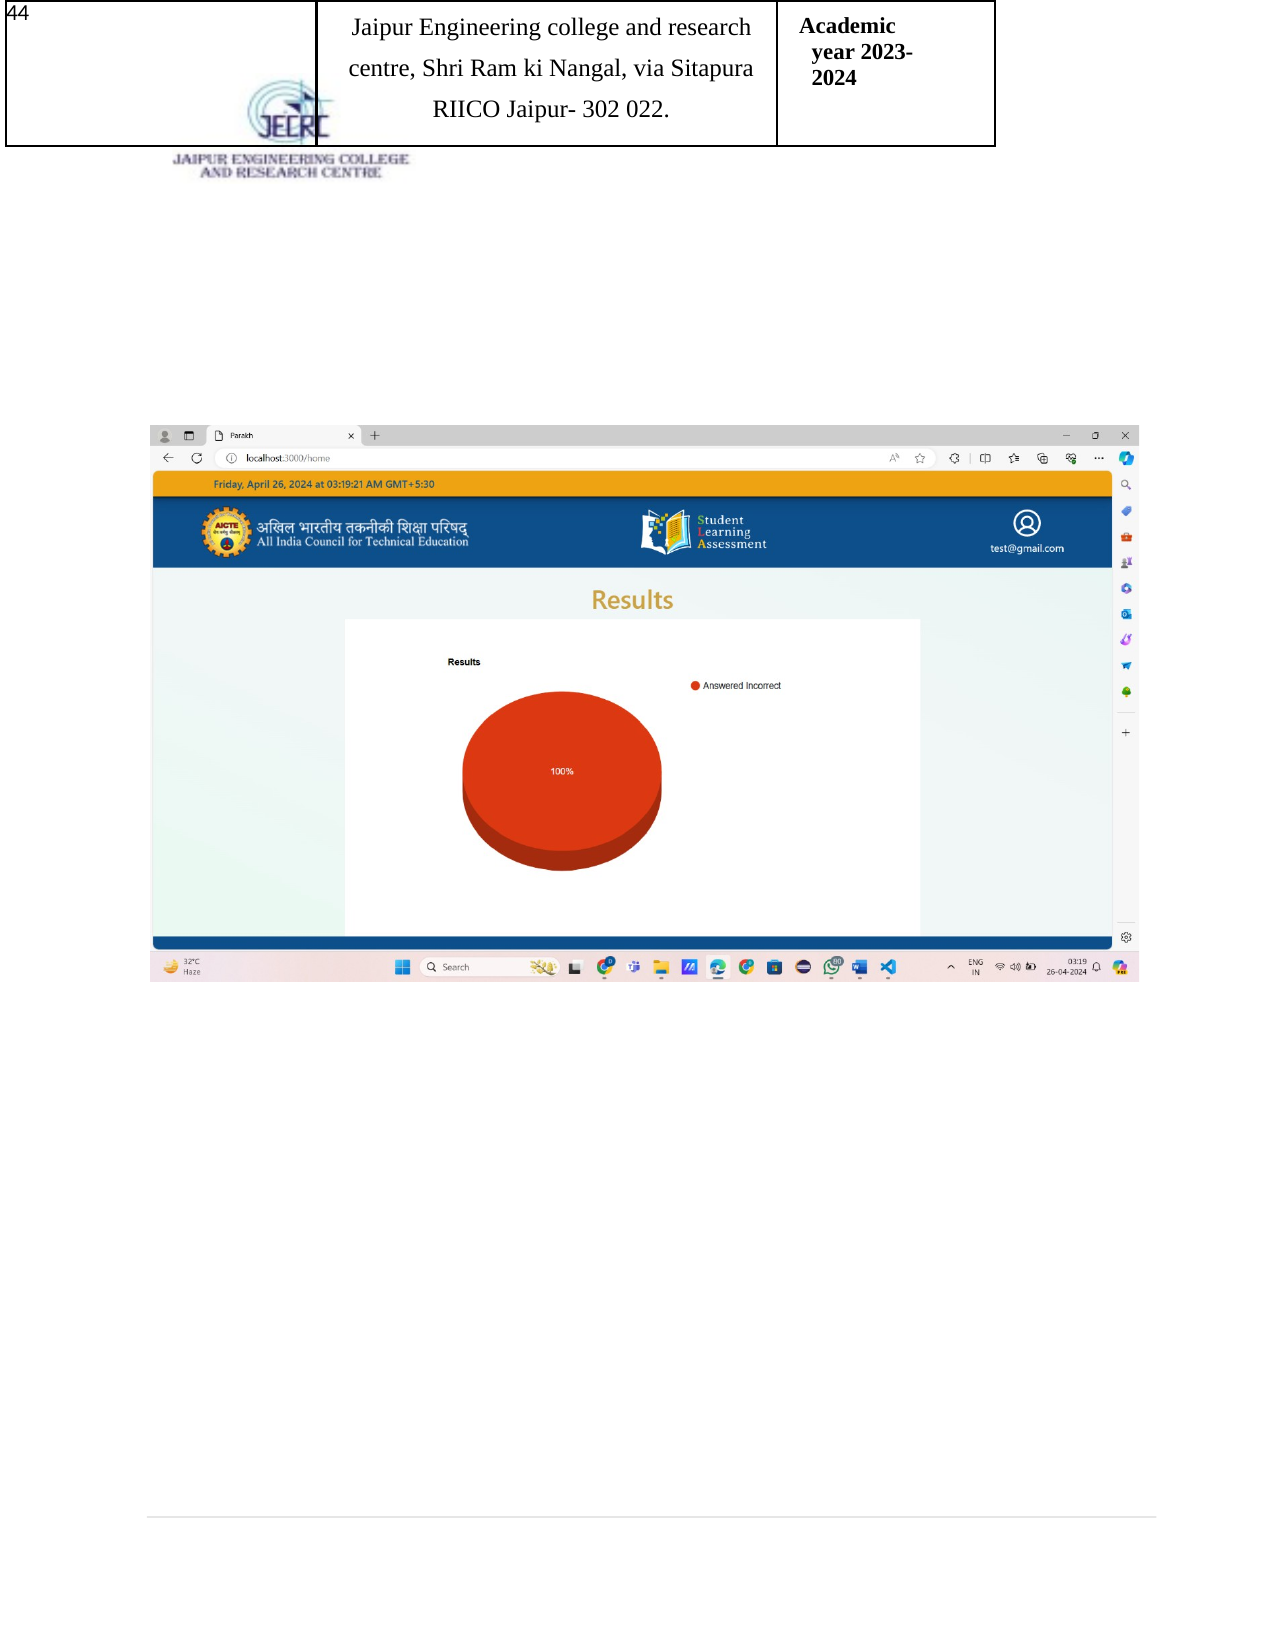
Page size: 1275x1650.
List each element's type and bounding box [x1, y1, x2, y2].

picture [172, 147, 417, 184]
picture [150, 425, 1140, 982]
picture [172, 73, 315, 145]
picture [318, 73, 417, 145]
